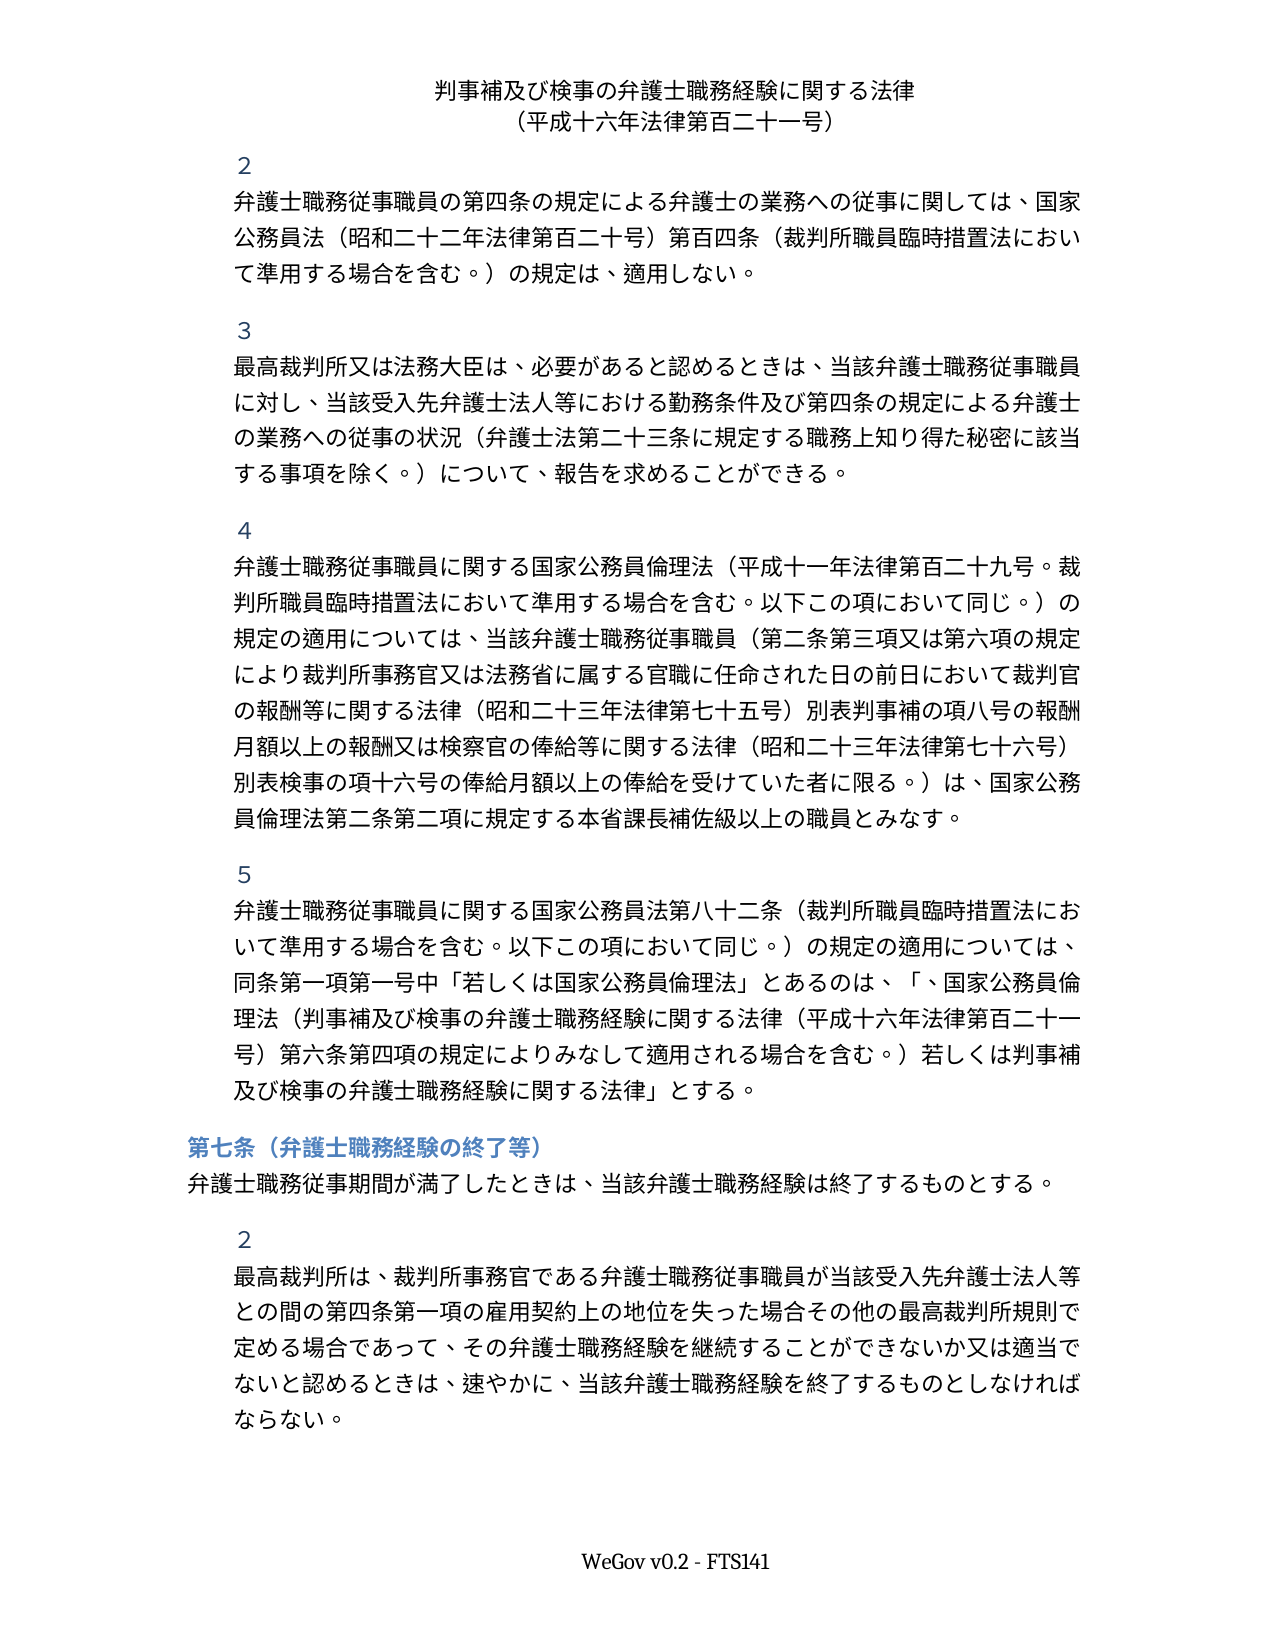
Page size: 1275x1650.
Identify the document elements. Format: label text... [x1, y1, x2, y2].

subtitle ３ [233, 314, 1087, 346]
text 最高裁判所は、裁判所事務官である弁護士職務従事職員が当該受入先弁護士法人等との間の第四条第一項の雇用契約上の地位を失った場合その他の最高裁判所規則で定める場合であって、その弁護士職務経験を継続することができないか又は適当でないと認めるときは、速やかに、当該弁護士職務経験を終了するものとしなければならない。 [233, 1260, 1087, 1435]
text 弁護士職務従事職員に関する国家公務員倫理法（平成十一年法律第百二十九号。裁判所職員臨時措置法において準用する場合を含む。以下この項において同じ。）の規定の適用については、当該弁護士職務従事職員（第二条第三項又は第六項の規定により裁判所事務官又は法務省に属する官職に任命された日の前日において裁判官の報酬等に関する法律（昭和二十三年法律第七十五号）別表判事補の項八号の報酬月額以上の報酬又は検察官の俸給等に関する法律（昭和二十三年法律第七十六号）別表検事の項十六号の俸給月額以上の俸給を受けていた者に限る。）は、国家公務員倫理法第二条第二項に規定する本省課長補佐級以上の職員とみなす。 [233, 551, 1087, 834]
subtitle ４ [233, 515, 1087, 546]
text 弁護士職務従事期間が満了したときは、当該弁護士職務経験は終了するものとする。 [187, 1168, 1087, 1199]
subtitle 第七条（弁護士職務経験の終了等） [187, 1132, 1087, 1163]
text 最高裁判所又は法務大臣は、必要があると認めるときは、当該弁護士職務従事職員に対し、当該受入先弁護士法人等における勤務条件及び第四条の規定による弁護士の業務への従事の状況（弁護士法第二十三条に規定する職務上知り得た秘密に該当する事項を除く。）について、報告を求めることができる。 [233, 351, 1087, 489]
text 弁護士職務従事職員に関する国家公務員法第八十二条（裁判所職員臨時措置法において準用する場合を含む。以下この項において同じ。）の規定の適用については、同条第一項第一号中「若しくは国家公務員倫理法」とあるのは、「、国家公務員倫理法（判事補及び検事の弁護士職務経験に関する法律（平成十六年法律第百二十一号）第六条第四項の規定によりみなして適用される場合を含む。）若しくは判事補及び検事の弁護士職務経験に関する法律」とする。 [233, 895, 1087, 1106]
subtitle ２ [233, 1224, 1087, 1256]
text 弁護士職務従事職員の第四条の規定による弁護士の業務への従事に関しては、国家公務員法（昭和二十二年法律第百二十号）第百四条（裁判所職員臨時措置法において準用する場合を含む。）の規定は、適用しない。 [233, 186, 1087, 289]
subtitle ５ [233, 859, 1087, 891]
subtitle ２ [233, 150, 1087, 181]
